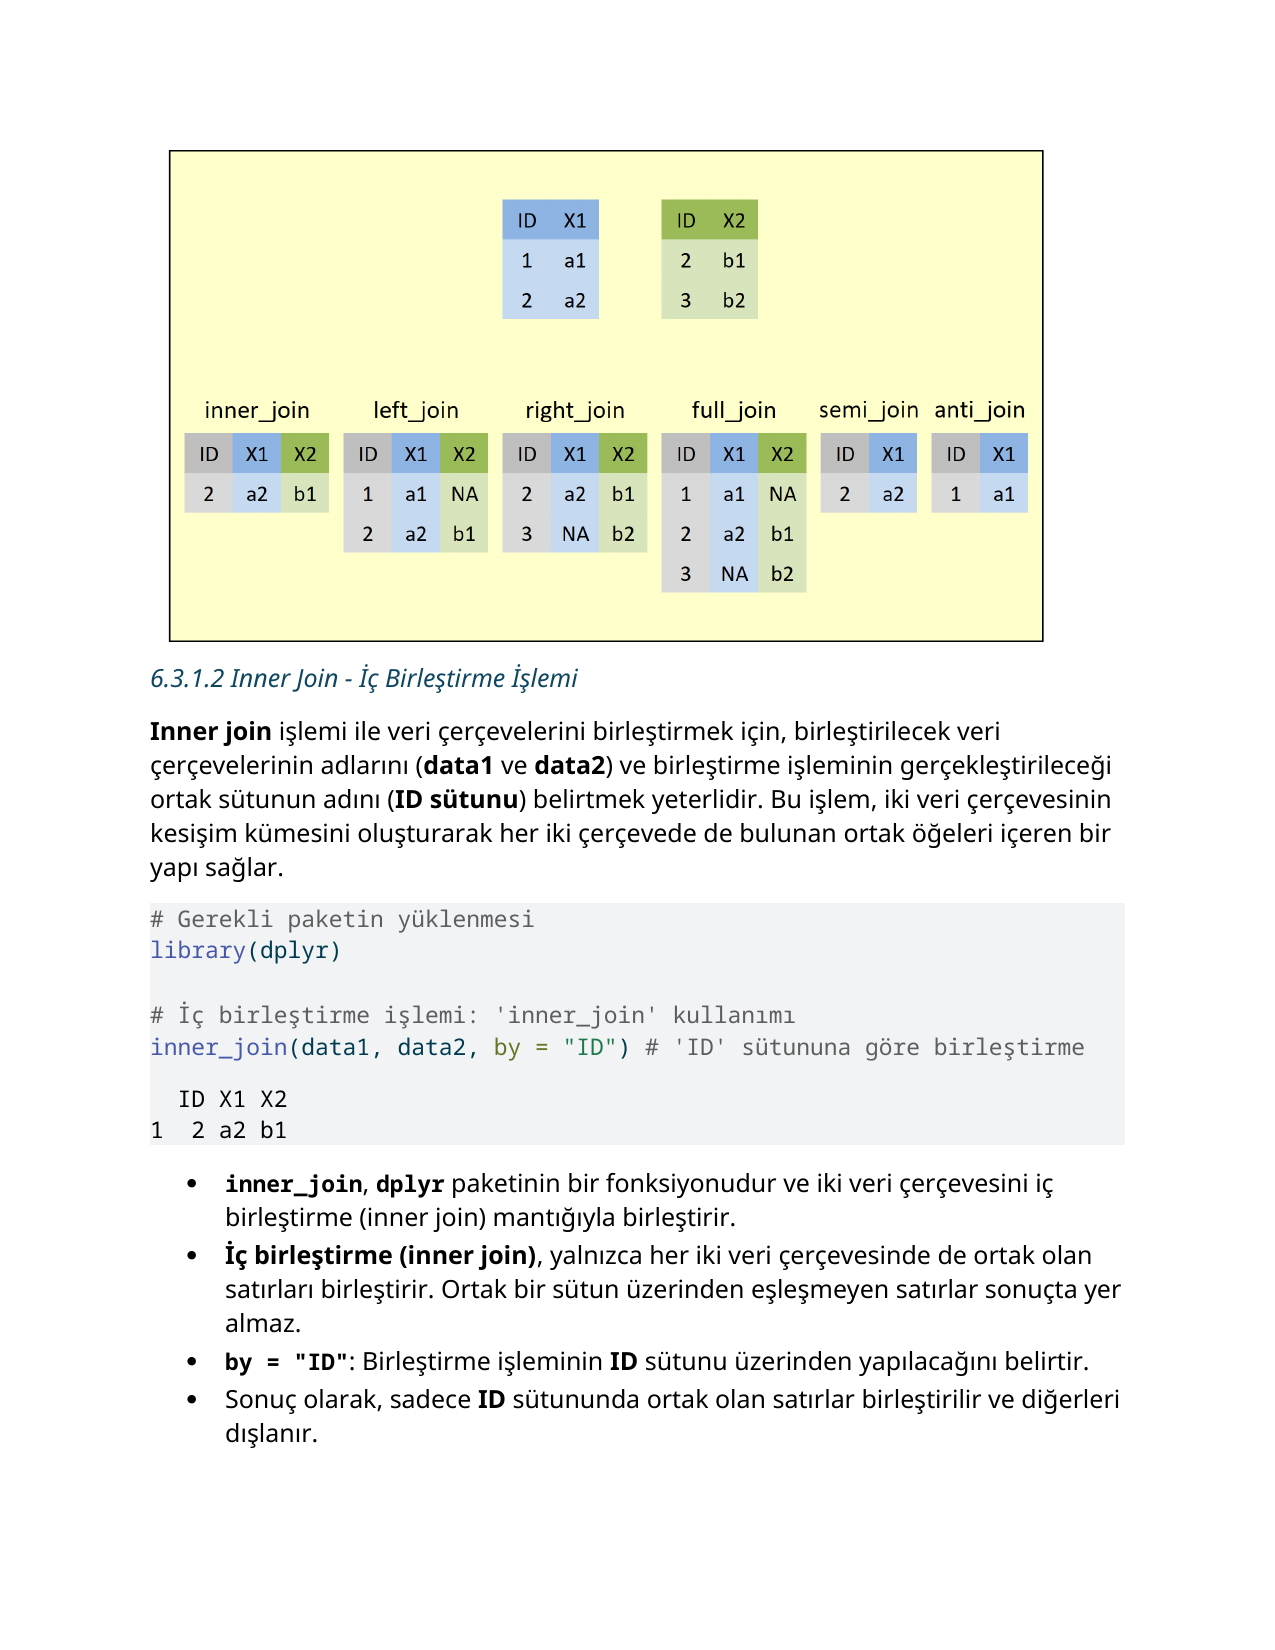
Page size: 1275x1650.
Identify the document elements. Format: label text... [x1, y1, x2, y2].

text Inner join işlemi ile veri çerçevelerini birleştirmek için, birleştirilecek veri çerçevelerinin adlarını (data1 ve data2) ve birleştirme işleminin gerçekleştirileceği ortak sütunun adını (ID sütunu) belirtmek yeterlidir. Bu işlem, iki veri çerçevesinin kesişim kümesini oluşturarak her iki çerçevede de bulunan ortak öğeleri içeren bir yapı sağlar. [150, 713, 1125, 884]
picture [168, 150, 1044, 642]
list İç birleştirme (inner join), yalnızca her iki veri çerçevesinde de ortak olan satırları birleştirir. Ortak bir sütun üzerinden eşleşmeyen satırlar sonuçta yer almaz. [187, 1238, 1125, 1340]
list Sonuç olarak, sadece ID sütununda ortak olan satırlar birleştirilir ve diğerleri dışlanır. [187, 1381, 1125, 1449]
list by = "ID": Birleştirme işleminin ID sütunu üzerinden yapılacağını belirtir. [187, 1344, 1125, 1378]
text ID X1 X2 1 2 a2 b1 [150, 1082, 1125, 1145]
subtitle 6.3.1.2 Inner Join - İç Birleştirme İşlemi [150, 661, 1125, 695]
list inner_join, dplyr paketinin bir fonksiyonudur ve iki veri çerçevesini iç birleştirme (inner join) mantığıyla birleştirir. [187, 1166, 1125, 1234]
text # Gerekli paketin yüklenmesi library(dplyr) # İç birleştirme işlemi: 'inner_join' kullanımı inner_join(data1, data2, by = "ID") # 'ID' sütununa göre birleştirme [150, 903, 1125, 1062]
